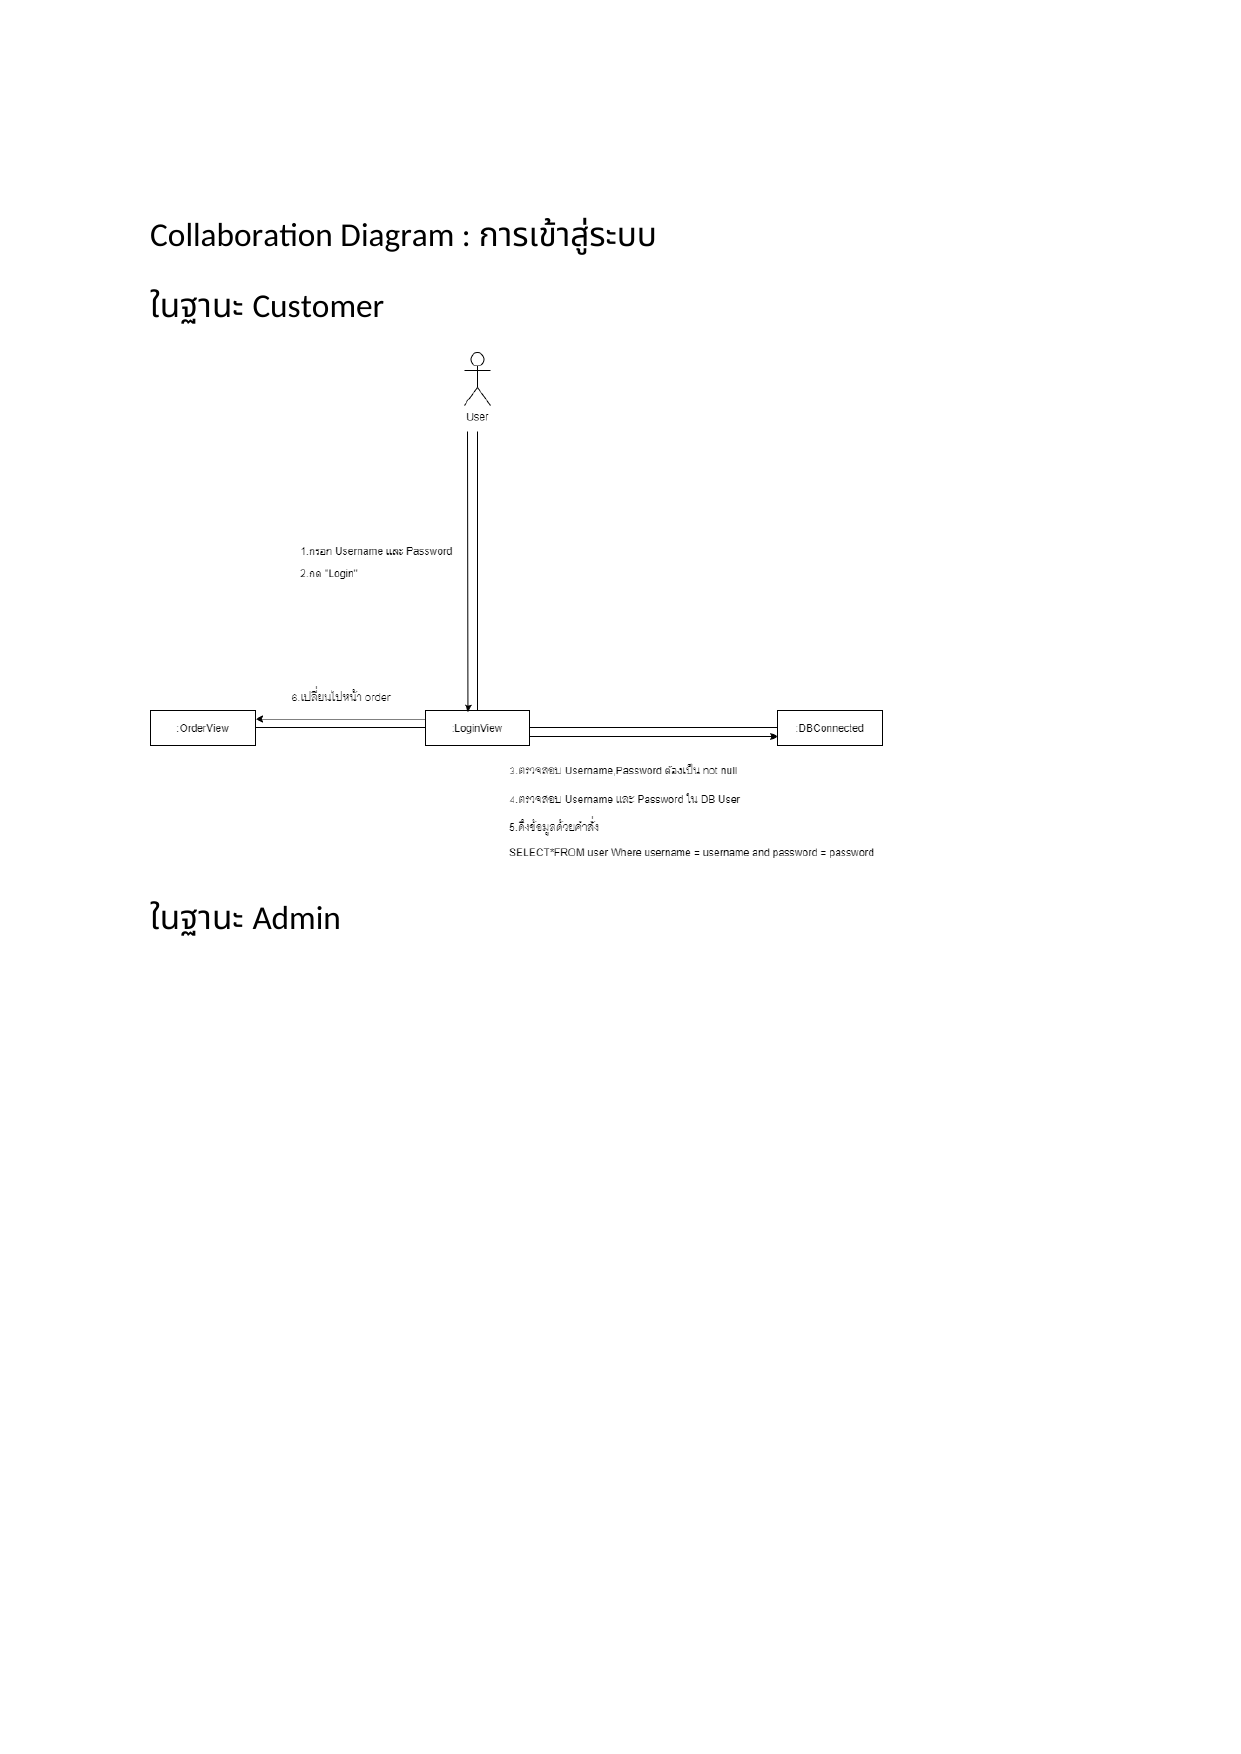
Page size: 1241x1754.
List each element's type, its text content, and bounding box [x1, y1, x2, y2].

text Collaboration Diagram : การเข้าสู่ระบบ [150, 211, 1090, 261]
text ในฐานะ Admin [150, 894, 1090, 944]
picture [150, 352, 890, 876]
text ในฐานะ Customer [150, 282, 1090, 332]
